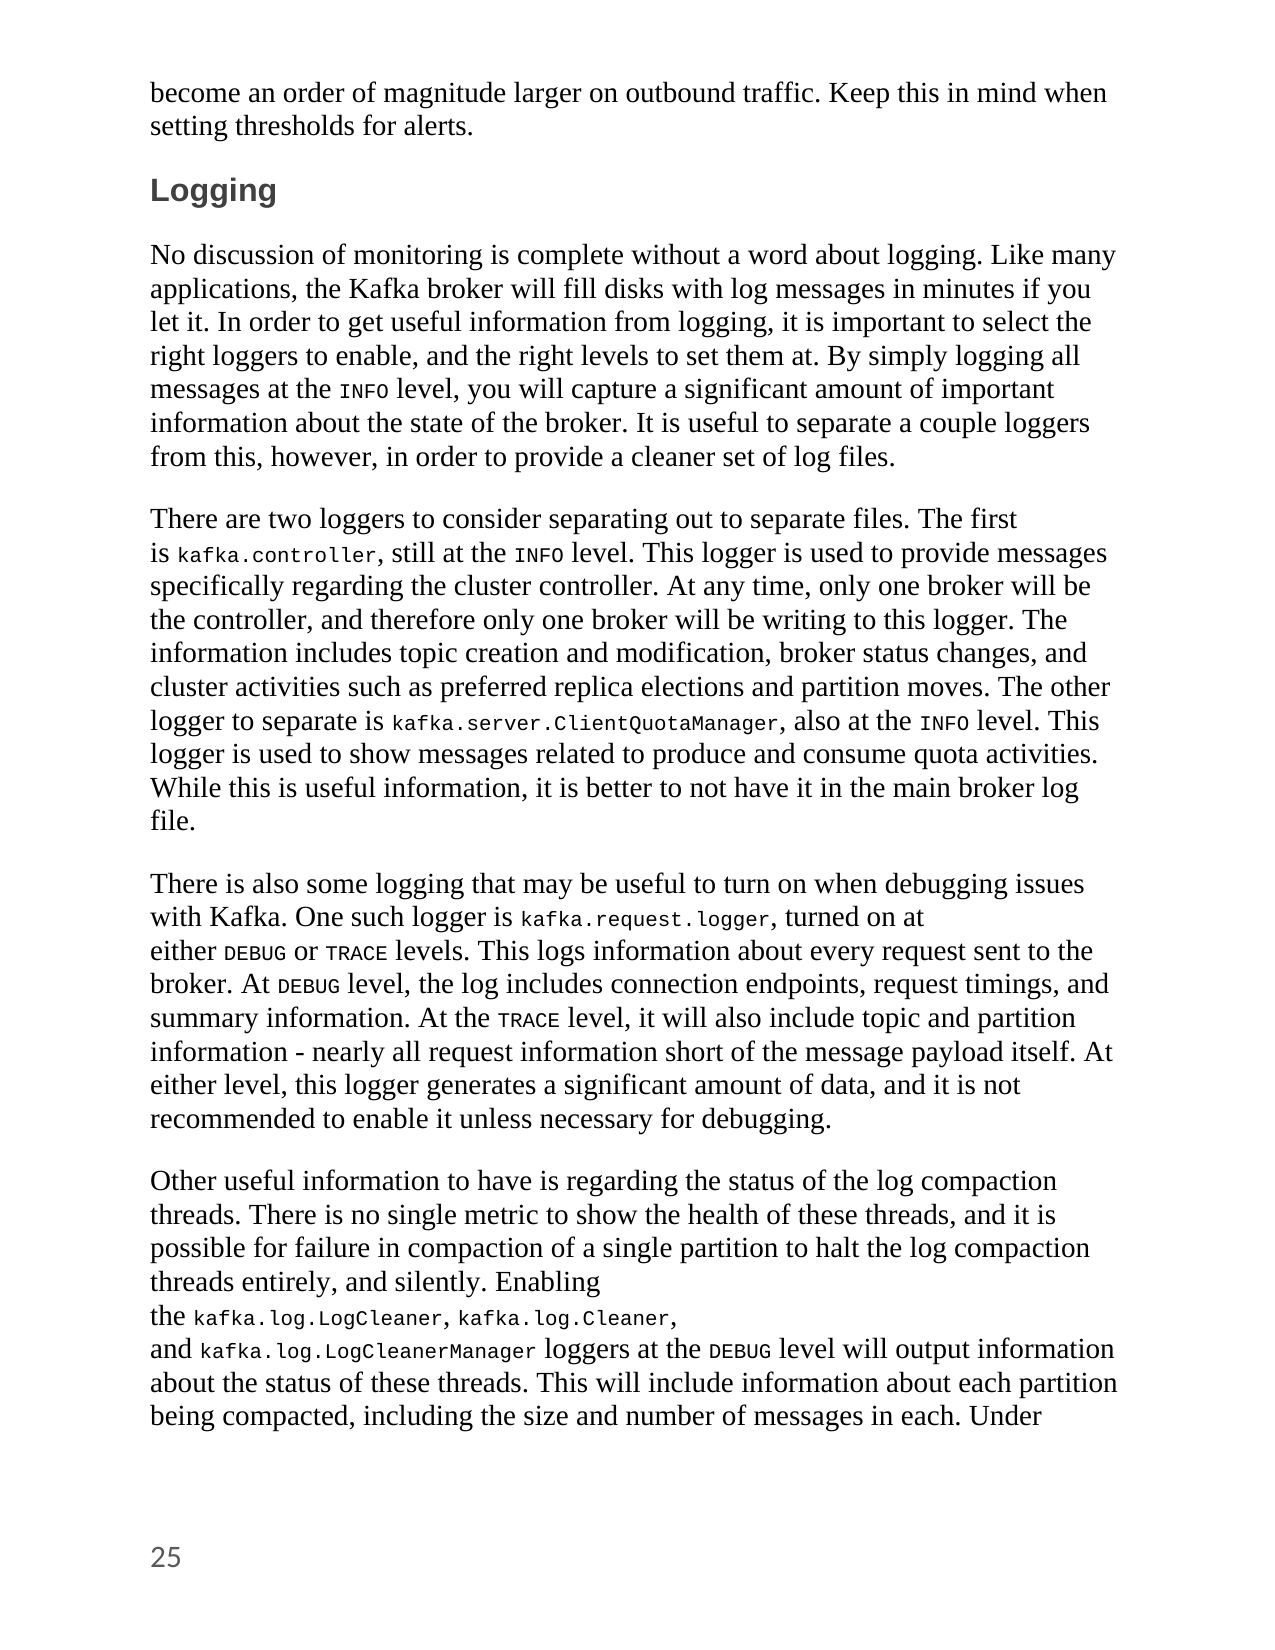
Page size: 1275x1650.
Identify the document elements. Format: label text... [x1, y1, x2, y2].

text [150, 75, 1125, 142]
text Logging [150, 171, 1125, 208]
text There are two loggers to consider separating out to separate files. The first is kafka.controller, still at the INFO level. This logger is used to provide messages specifically regarding the cluster controller. At any time, only one broker will be the controller, and therefore only one broker will be writing to this logger. The information includes topic creation and modification, broker status changes, and cluster activities such as preferred replica elections and partition moves. The other logger to separate is kafka.server.ClientQuotaManager, also at the INFO level. This logger is used to show messages related to produce and consume quota activities. While this is useful information, it is better to not have it in the main broker log file. [150, 501, 1125, 837]
text There is also some logging that may be useful to turn on when debugging issues with Kafka. One such logger is kafka.request.logger, turned on at either DEBUG or TRACE levels. This logs information about every request sent to the broker. At DEBUG level, the log includes connection endpoints, request timings, and summary information. At the TRACE level, it will also include topic and partition information - nearly all request information short of the message payload itself. At either level, this logger generates a significant amount of data, and it is not recommended to enable it unless necessary for debugging. [150, 866, 1125, 1134]
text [150, 1163, 1125, 1432]
text No discussion of monitoring is complete without a word about logging. Like many applications, the Kafka broker will fill disks with log messages in minutes if you let it. In order to get useful information from logging, it is important to select the right loggers to enable, and the right levels to set them at. By simply logging all messages at the INFO level, you will capture a significant amount of important information about the state of the broker. It is useful to separate a couple loggers from this, however, in order to provide a cleaner set of log files. [150, 237, 1125, 472]
